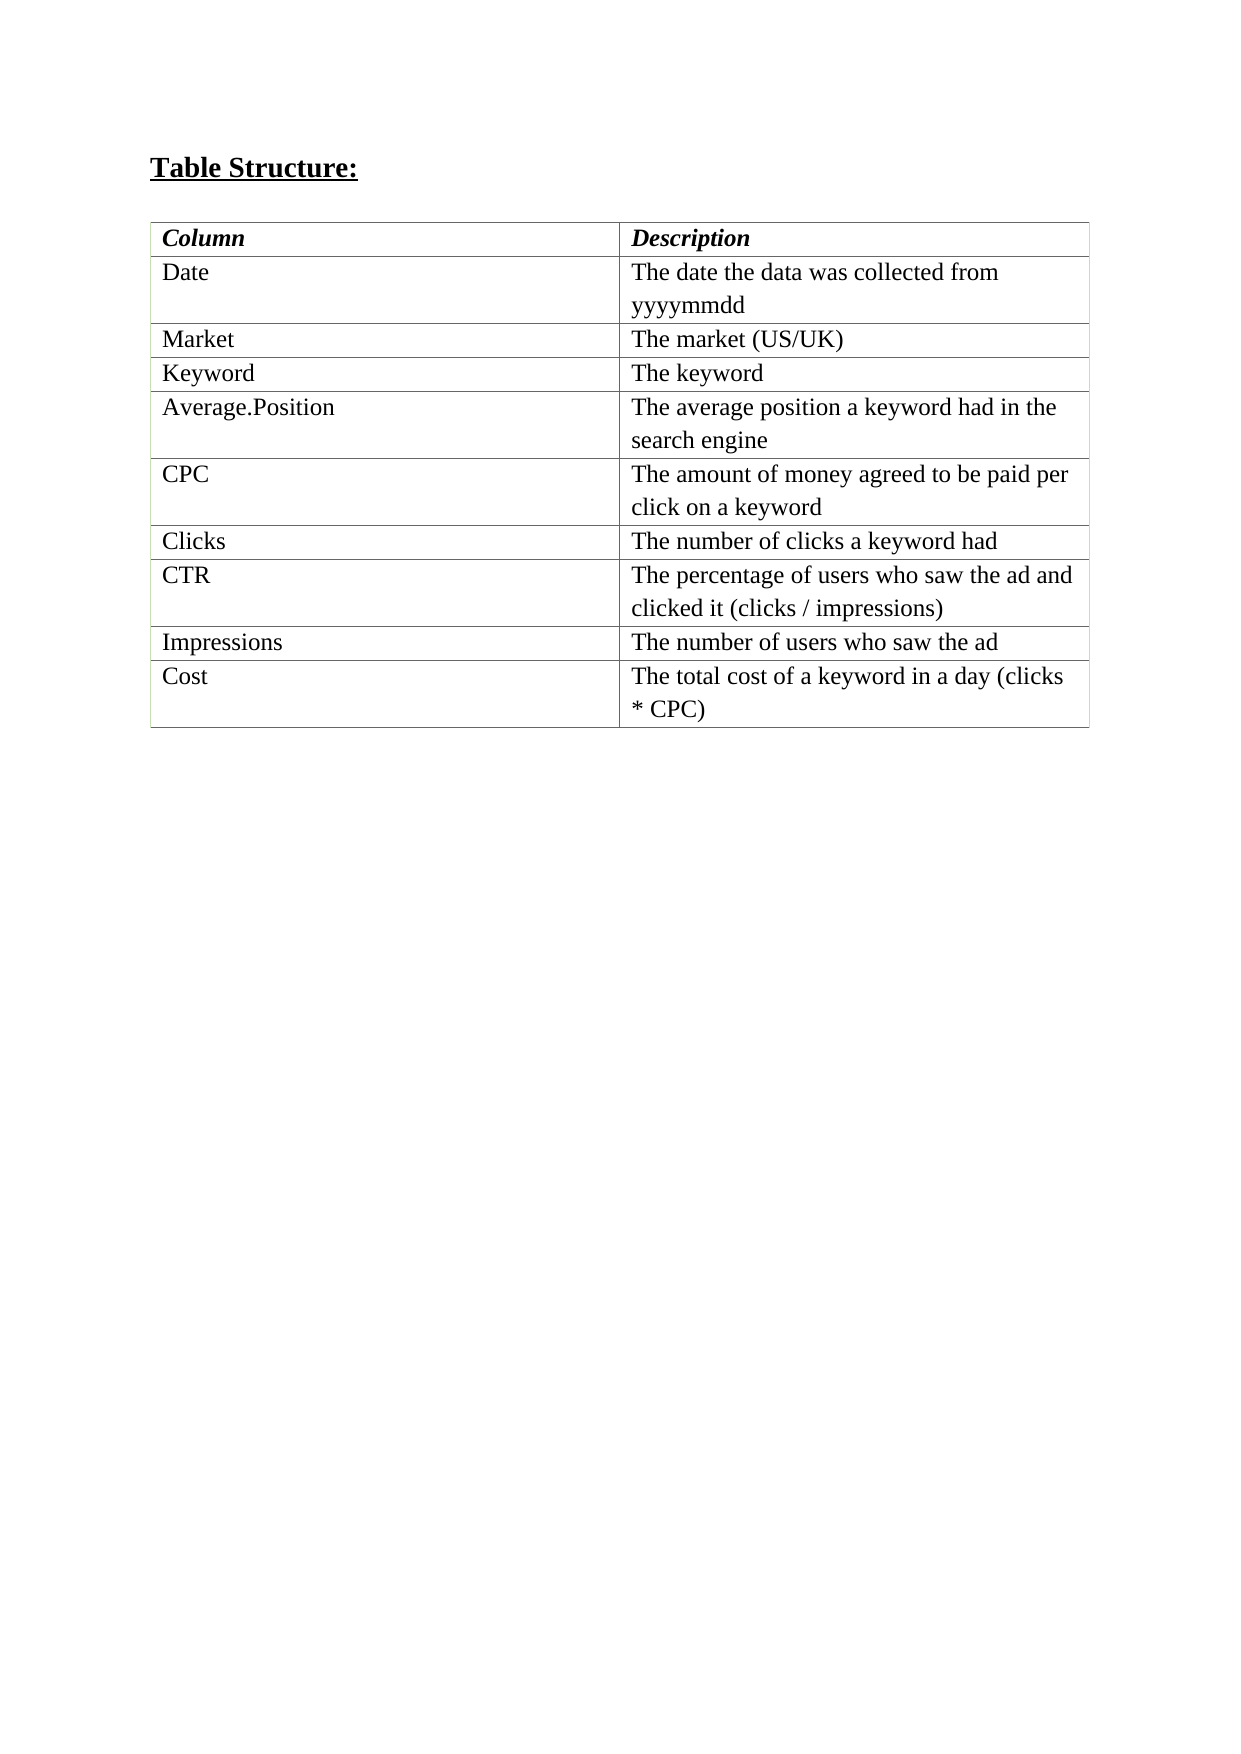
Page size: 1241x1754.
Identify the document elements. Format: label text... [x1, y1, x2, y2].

table_cell The market (US/UK) [620, 324, 1089, 357]
table_cell Keyword [151, 358, 619, 391]
table_cell Cost [151, 661, 619, 727]
table_cell The number of clicks a keyword had [620, 526, 1089, 559]
table_cell The number of users who saw the ad [620, 627, 1089, 660]
table_cell The amount of money agreed to be paid per click on a keyword [620, 459, 1089, 525]
text Table Structure: [150, 150, 1090, 183]
table_cell The date the data was collected from yyyymmdd [620, 257, 1089, 323]
table_cell The keyword [620, 358, 1089, 391]
table_cell Average.Position [151, 392, 619, 458]
table_cell The average position a keyword had in the search engine [620, 392, 1089, 458]
table_cell Impressions [151, 627, 619, 660]
table_cell The total cost of a keyword in a day (clicks * CPC) [620, 661, 1089, 727]
table_header Column [151, 223, 619, 256]
table_cell Date [151, 257, 619, 323]
table_header Description [620, 223, 1089, 256]
table_cell CTR [151, 560, 619, 626]
table_cell Market [151, 324, 619, 357]
table_cell Clicks [151, 526, 619, 559]
table_cell The percentage of users who saw the ad and clicked it (clicks / impressions) [620, 560, 1089, 626]
table_cell CPC [151, 459, 619, 525]
